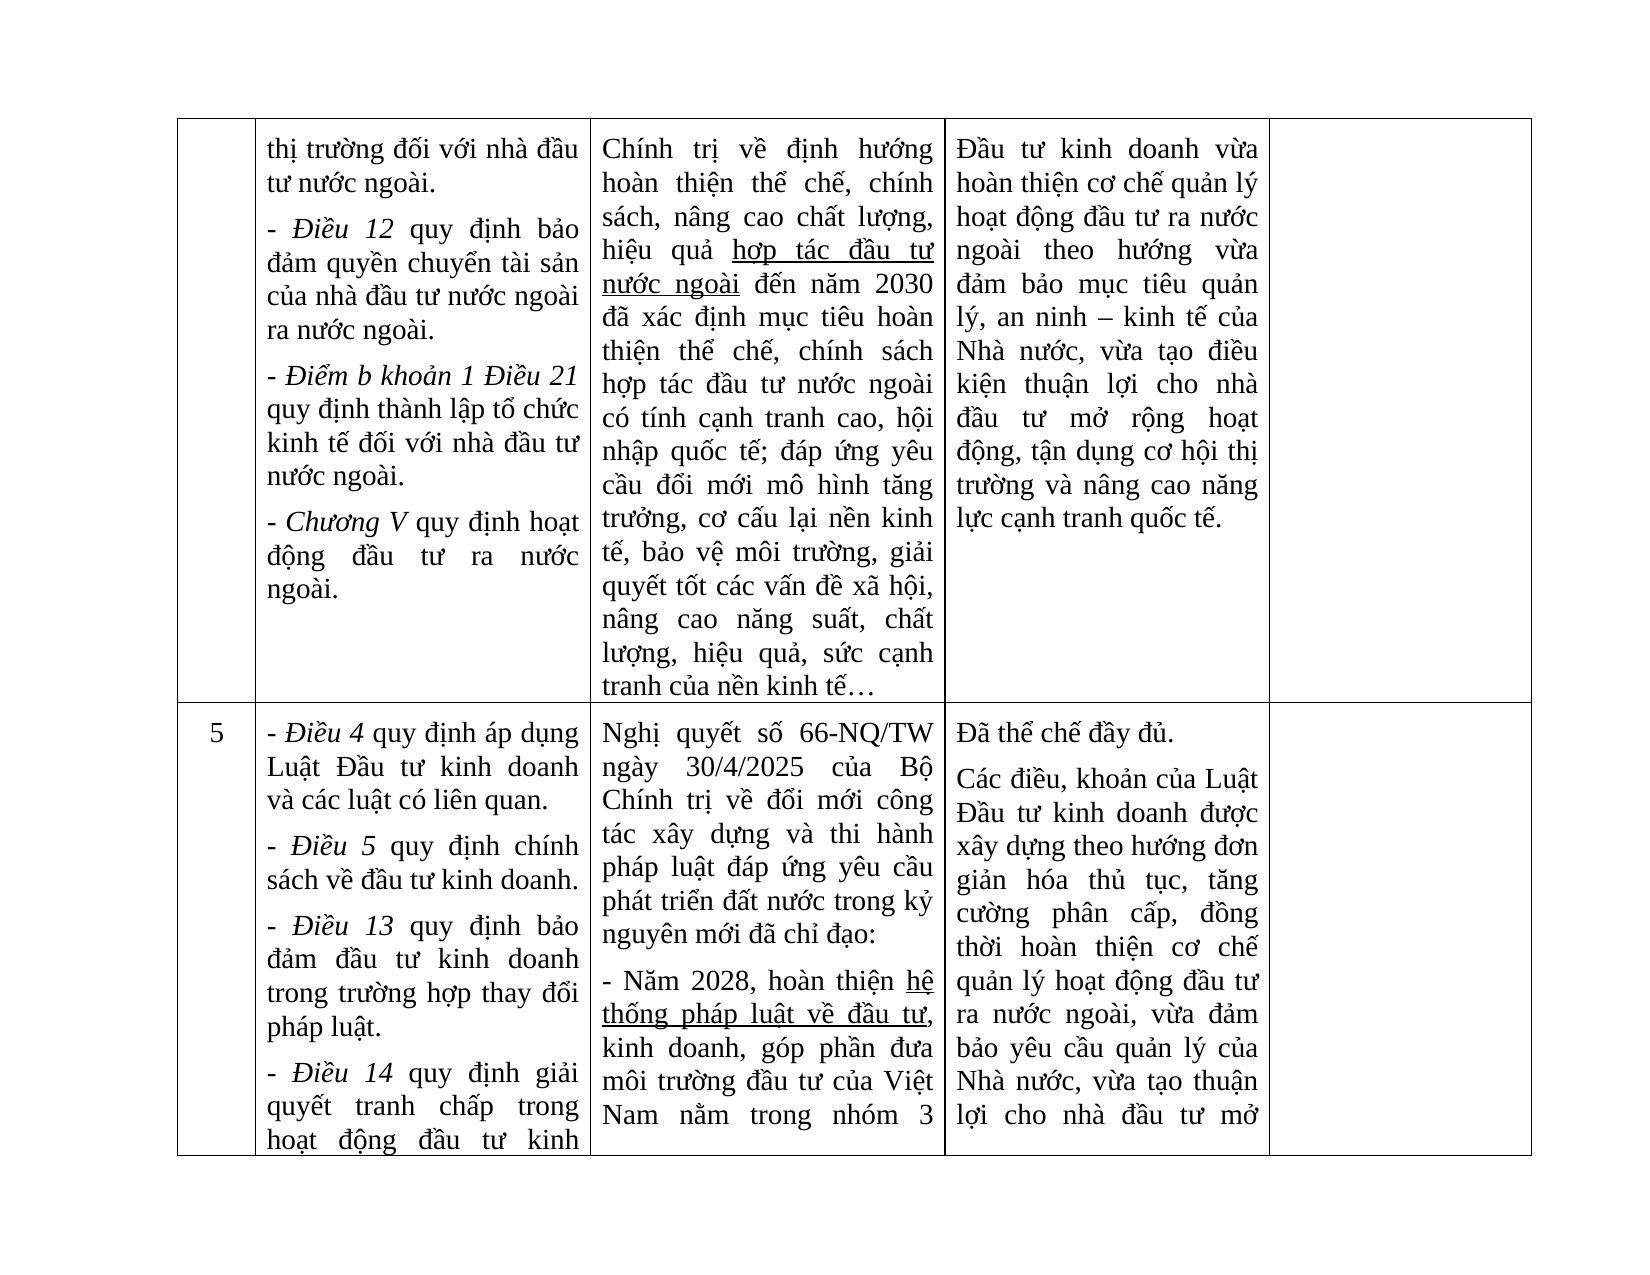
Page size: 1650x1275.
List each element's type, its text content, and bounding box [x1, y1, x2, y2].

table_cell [946, 119, 1269, 702]
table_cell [591, 703, 944, 1155]
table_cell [256, 119, 590, 702]
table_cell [946, 703, 1269, 1155]
table_cell 4 [178, 119, 255, 702]
table_cell [1270, 703, 1531, 1155]
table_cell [591, 119, 944, 702]
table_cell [256, 703, 590, 1155]
table_cell 5 [178, 703, 255, 1155]
table_cell [1270, 119, 1531, 702]
